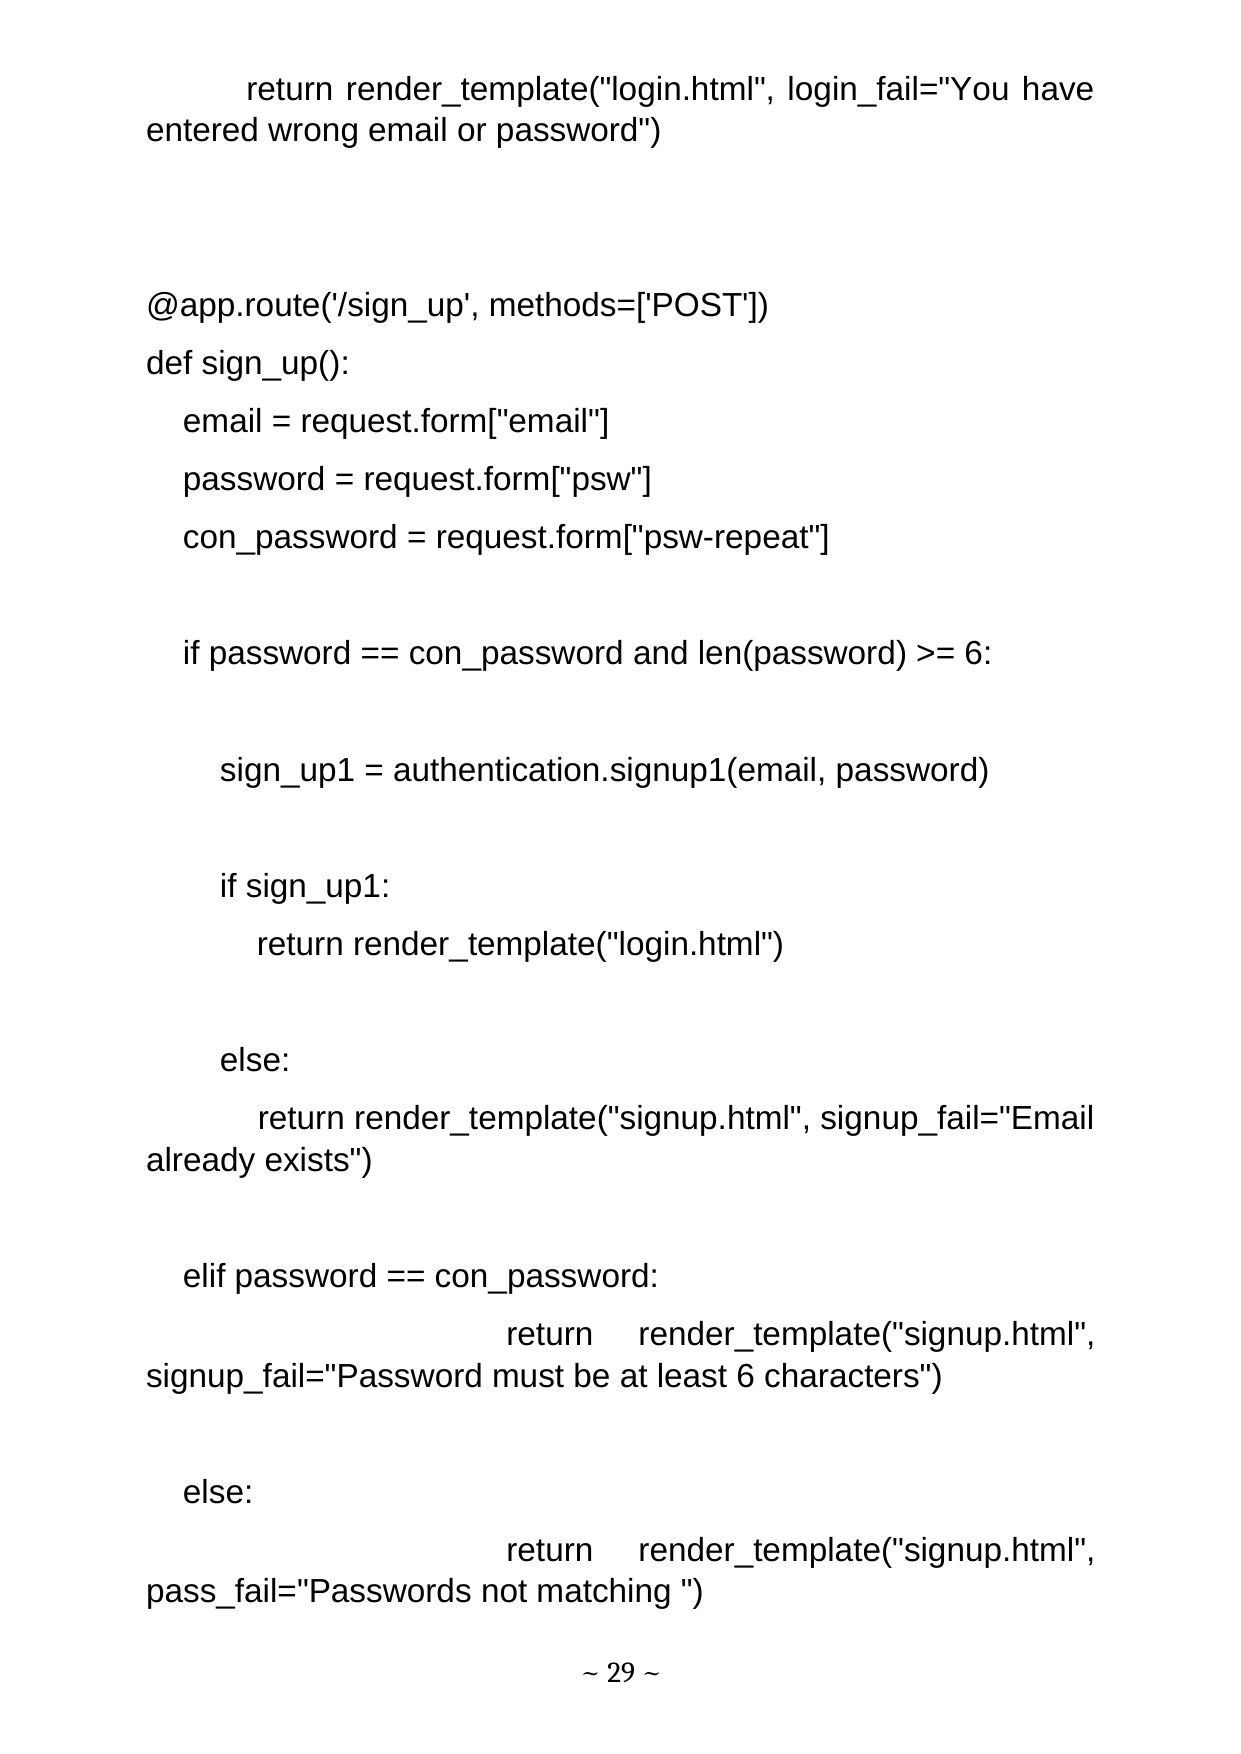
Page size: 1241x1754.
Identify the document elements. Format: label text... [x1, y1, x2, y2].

text return render_template("signup.html", pass_fail="Passwords not matching ") [146, 1530, 1096, 1610]
text else: [146, 1472, 1096, 1510]
text password = request.form["psw"] [146, 459, 1096, 497]
text return render_template("signup.html", signup_fail="Email already exists") [146, 1098, 1096, 1178]
text if sign_up1: [146, 866, 1096, 904]
text con_password = request.form["psw-repeat"] [146, 517, 1096, 556]
text else: [146, 1040, 1096, 1079]
text email = request.form["email"] [146, 401, 1096, 439]
text return render_template("signup.html", signup_fail="Password must be at least 6 characters") [146, 1314, 1096, 1394]
text @app.route('/sign_up', methods=['POST']) [146, 284, 1096, 323]
text def sign_up(): [146, 343, 1096, 381]
text return render_template("login.html") [146, 924, 1096, 962]
text if password == con_password and len(password) >= 6: [146, 633, 1096, 672]
text return render_template("login.html", login_fail="You have entered wrong email or password") [146, 69, 1096, 149]
text sign_up1 = authentication.signup1(email, password) [146, 749, 1096, 788]
text elif password == con_password: [146, 1256, 1096, 1294]
